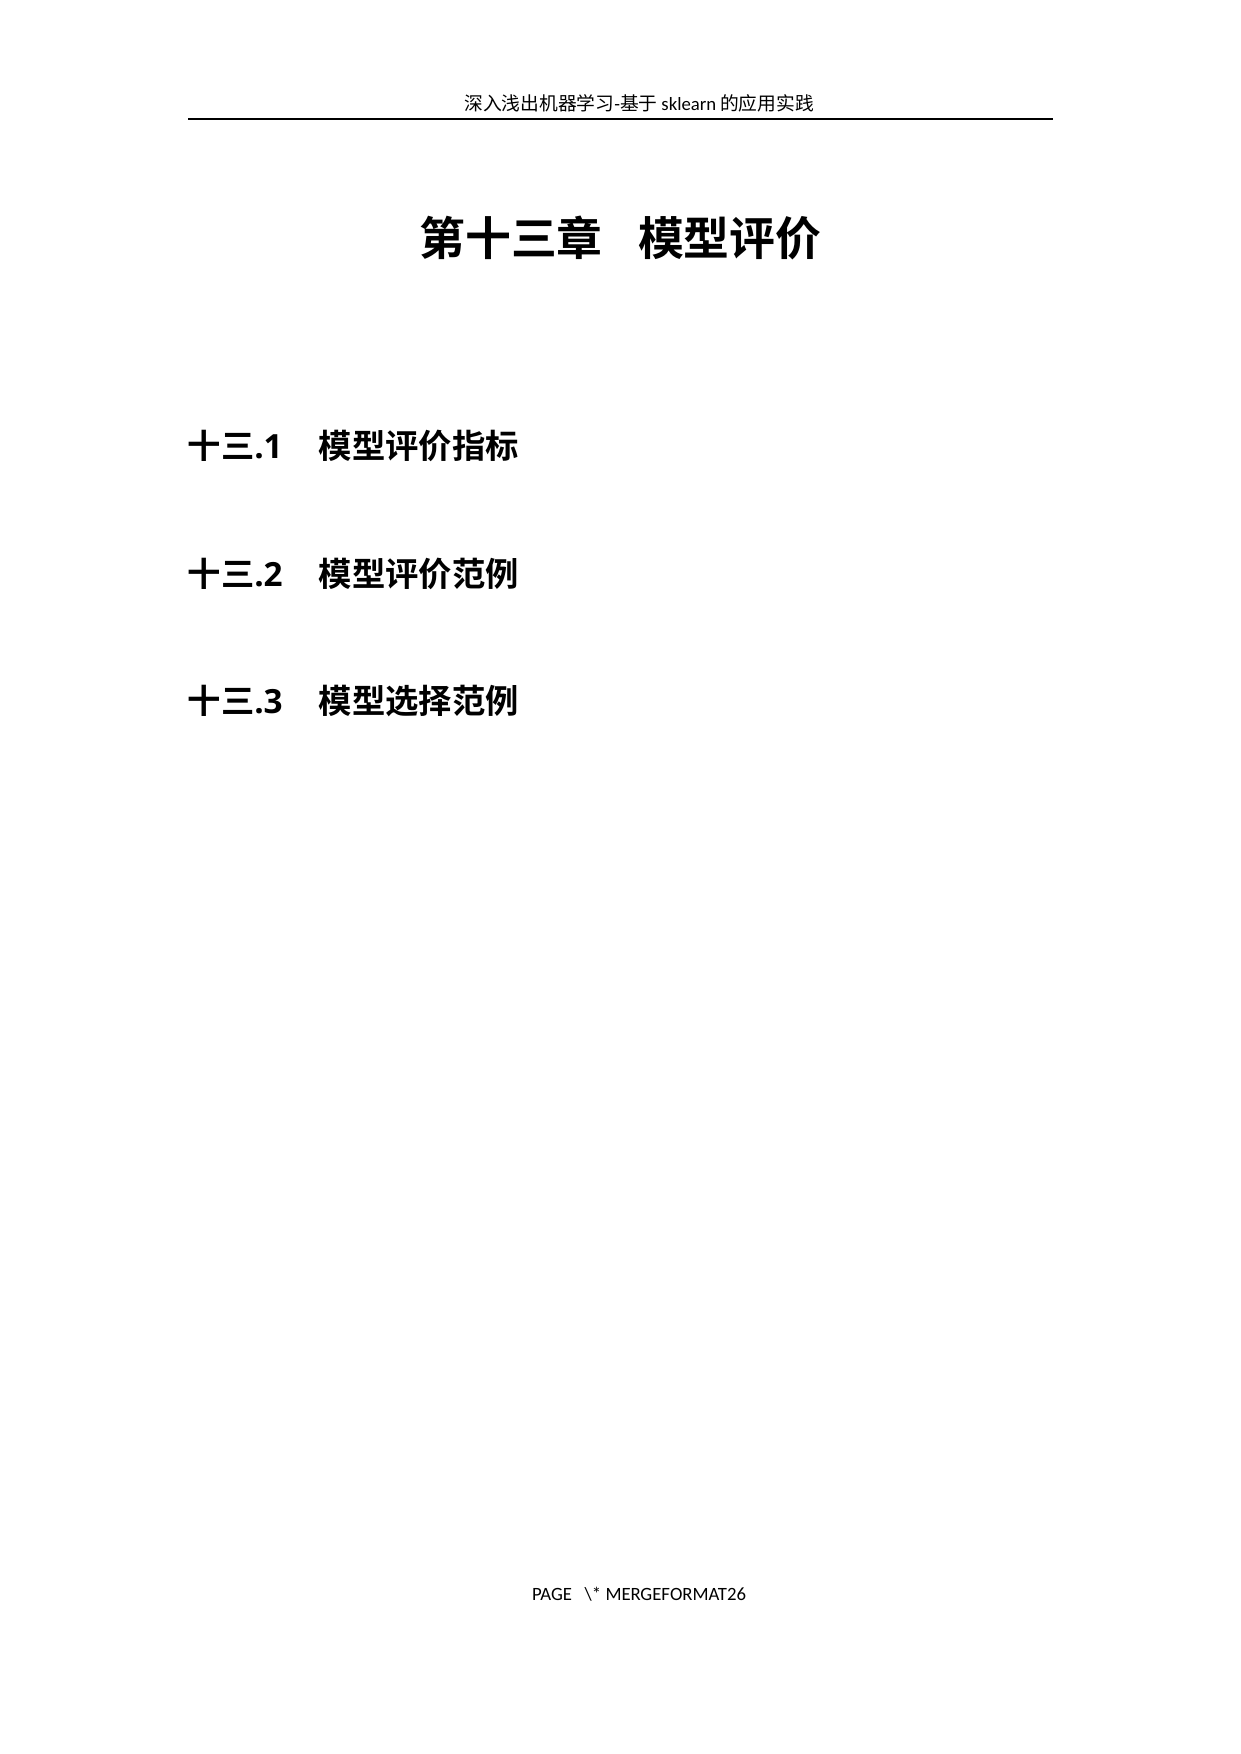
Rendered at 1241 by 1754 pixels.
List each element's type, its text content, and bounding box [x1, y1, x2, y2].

subtitle 模型评价范例 [187, 539, 1053, 604]
subtitle 模型评价 [187, 187, 1053, 284]
subtitle 模型评价指标 [187, 412, 1053, 477]
subtitle 模型选择范例 [187, 667, 1053, 732]
